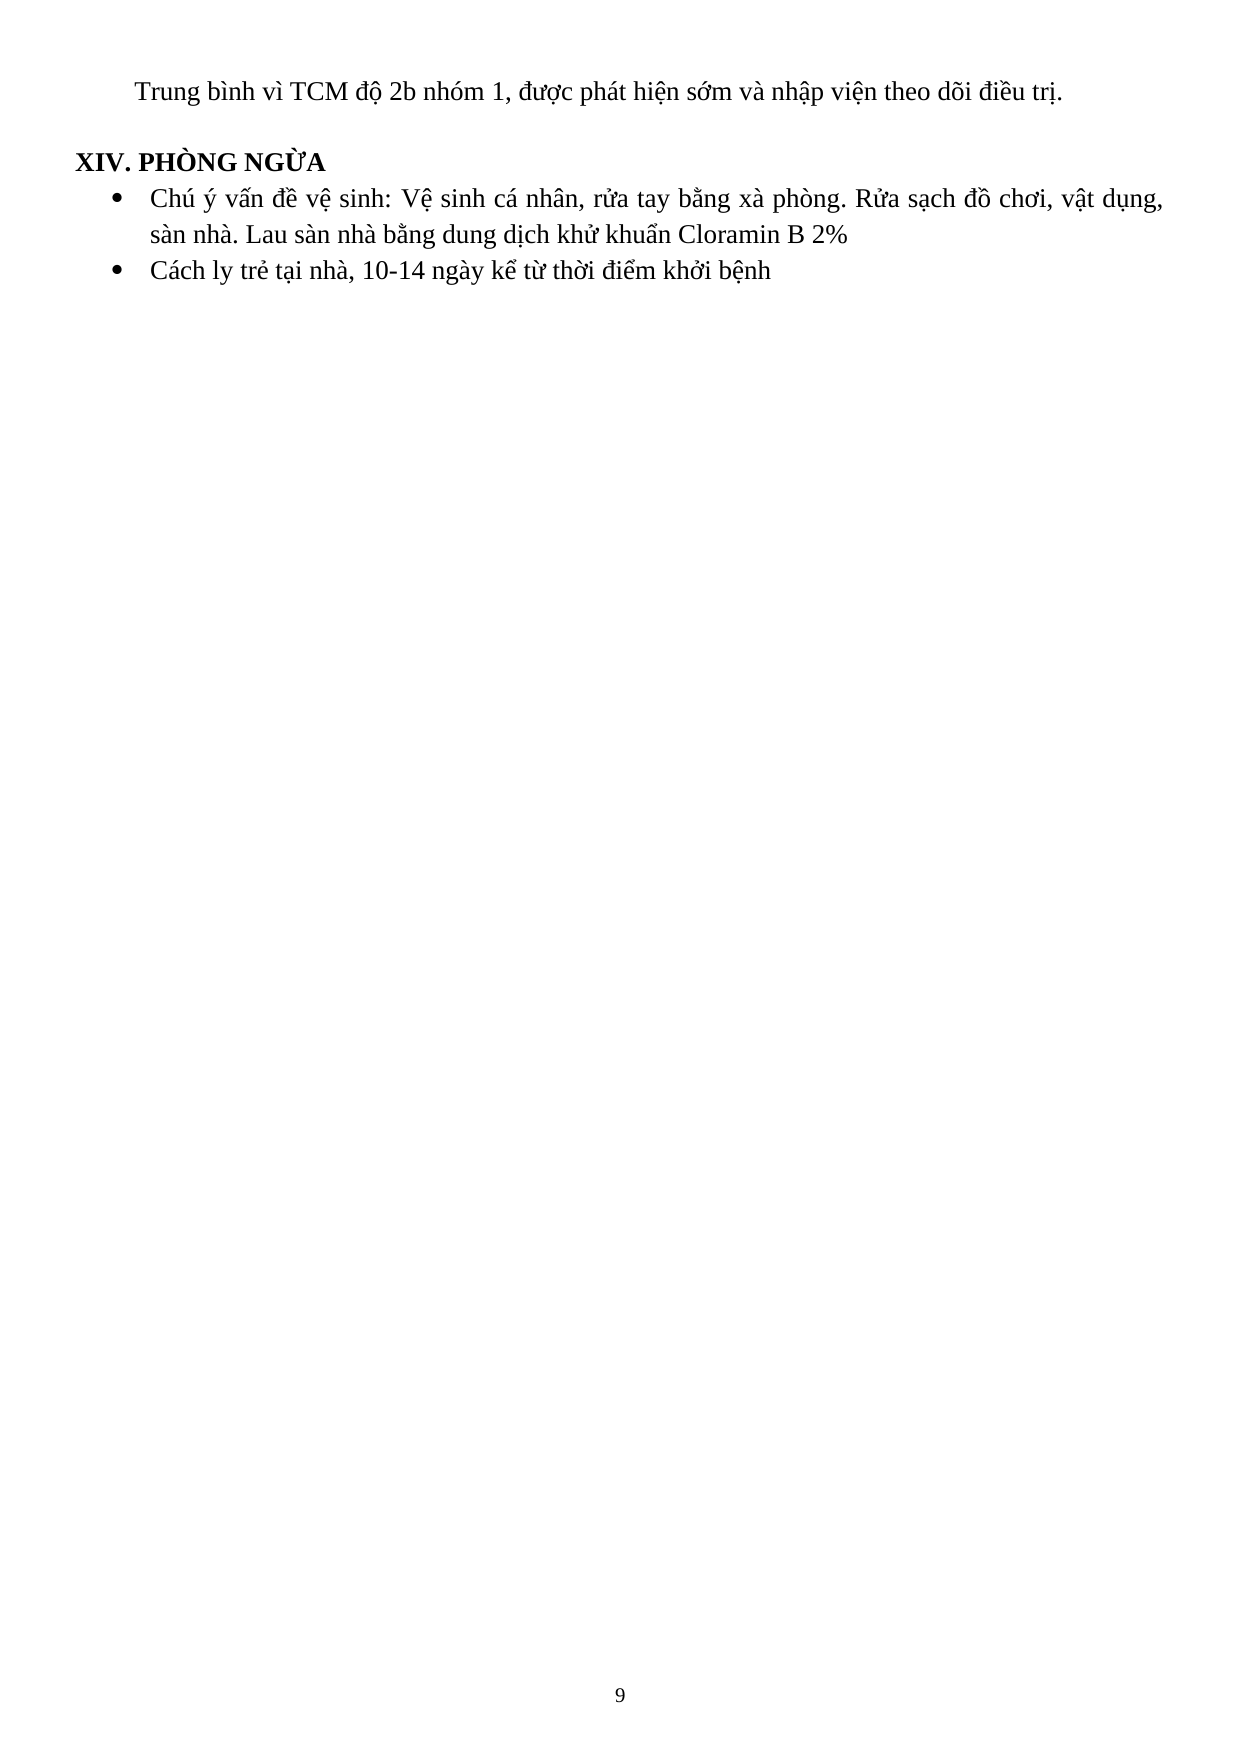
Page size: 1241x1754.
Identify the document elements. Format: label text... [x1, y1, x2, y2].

list Cách ly trẻ tại nhà, 10-14 ngày kể từ thời điểm khởi bệnh [112, 254, 1165, 285]
text Trung bình vì TCM độ 2b nhóm 1, được phát hiện sớm và nhập viện theo dõi điều trị. [134, 75, 1165, 106]
list Chú ý vấn đề vệ sinh: Vệ sinh cá nhân, rửa tay bằng xà phòng. Rửa sạch đồ chơi, vật dụng, sàn nhà. Lau sàn nhà bằng dung dịch khử khuẩn Cloramin B 2% [112, 182, 1165, 249]
text XIV. PHÒNG NGỪA [75, 146, 1165, 178]
